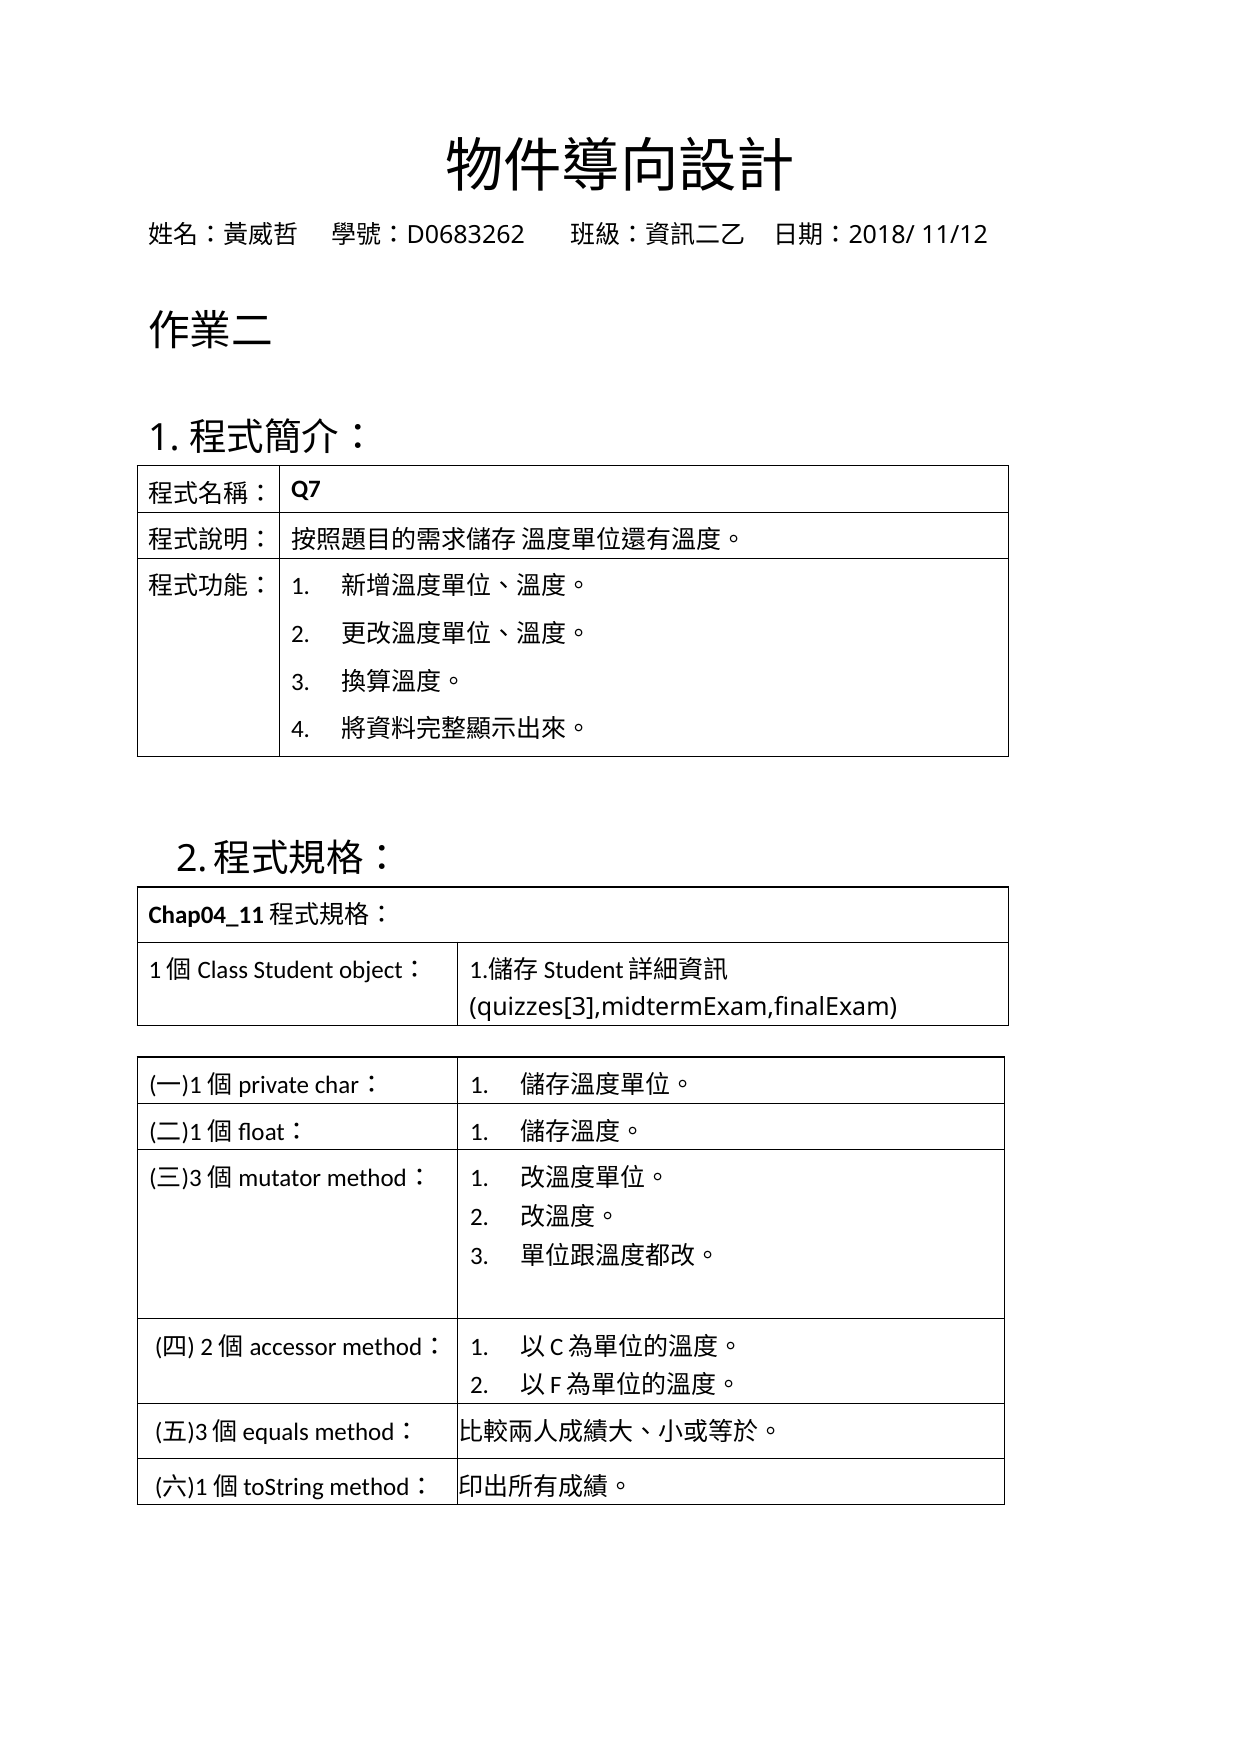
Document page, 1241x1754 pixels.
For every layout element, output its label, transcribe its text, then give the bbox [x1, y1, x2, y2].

table_header Chap04_11 程式規格： [138, 888, 458, 942]
table_cell 程式功能： [138, 559, 279, 756]
table_cell (六)1 個toString method： [138, 1459, 457, 1504]
table_cell 以C為單位的溫度。 以F為單位的溫度。 [458, 1319, 1004, 1403]
table_cell 1.儲存 Student詳細資訊(quizzes[3],midtermExam,finalExam) [458, 943, 1008, 1025]
text 作業二 [148, 297, 1093, 358]
table_cell 印出所有成績。 [458, 1459, 1004, 1504]
table_header Q7 [280, 466, 1008, 512]
table_cell (二)1 個 float： [138, 1104, 457, 1149]
table_cell (三)3 個 mutator method： [138, 1150, 457, 1318]
table_cell (四) 2 個 accessor method： [138, 1319, 457, 1403]
text 物件導向設計 [148, 118, 1092, 203]
table_cell 儲存溫度。 [458, 1104, 1004, 1149]
table_cell 按照題目的需求儲存 溫度單位還有溫度。 [280, 513, 1008, 558]
table_cell (五)3個equals method： [138, 1404, 457, 1458]
subtitle 程式簡介： [148, 407, 1093, 461]
table_cell 1 個 Class Student object： [138, 943, 457, 1025]
table_cell 新增溫度單位、溫度。 更改溫度單位、溫度。 換算溫度。 將資料完整顯示出來。 [280, 559, 1008, 756]
table_header (一)1 個 private char： [138, 1058, 457, 1103]
text 姓名：黃威哲 學號：D0683262 班級：資訊二乙 日期：2018/ 11/12 [148, 214, 1093, 251]
table_cell 改溫度單位。 改溫度。 單位跟溫度都改。 [458, 1150, 1004, 1318]
table_cell 比較兩人成績大、小或等於。 [458, 1404, 1004, 1458]
subtitle 程式規格： [176, 828, 1093, 882]
table_cell 程式說明： [138, 513, 279, 558]
table_header 儲存溫度單位。 [458, 1058, 1004, 1103]
table_header 程式名稱： [138, 466, 279, 512]
table_header [458, 888, 1008, 942]
